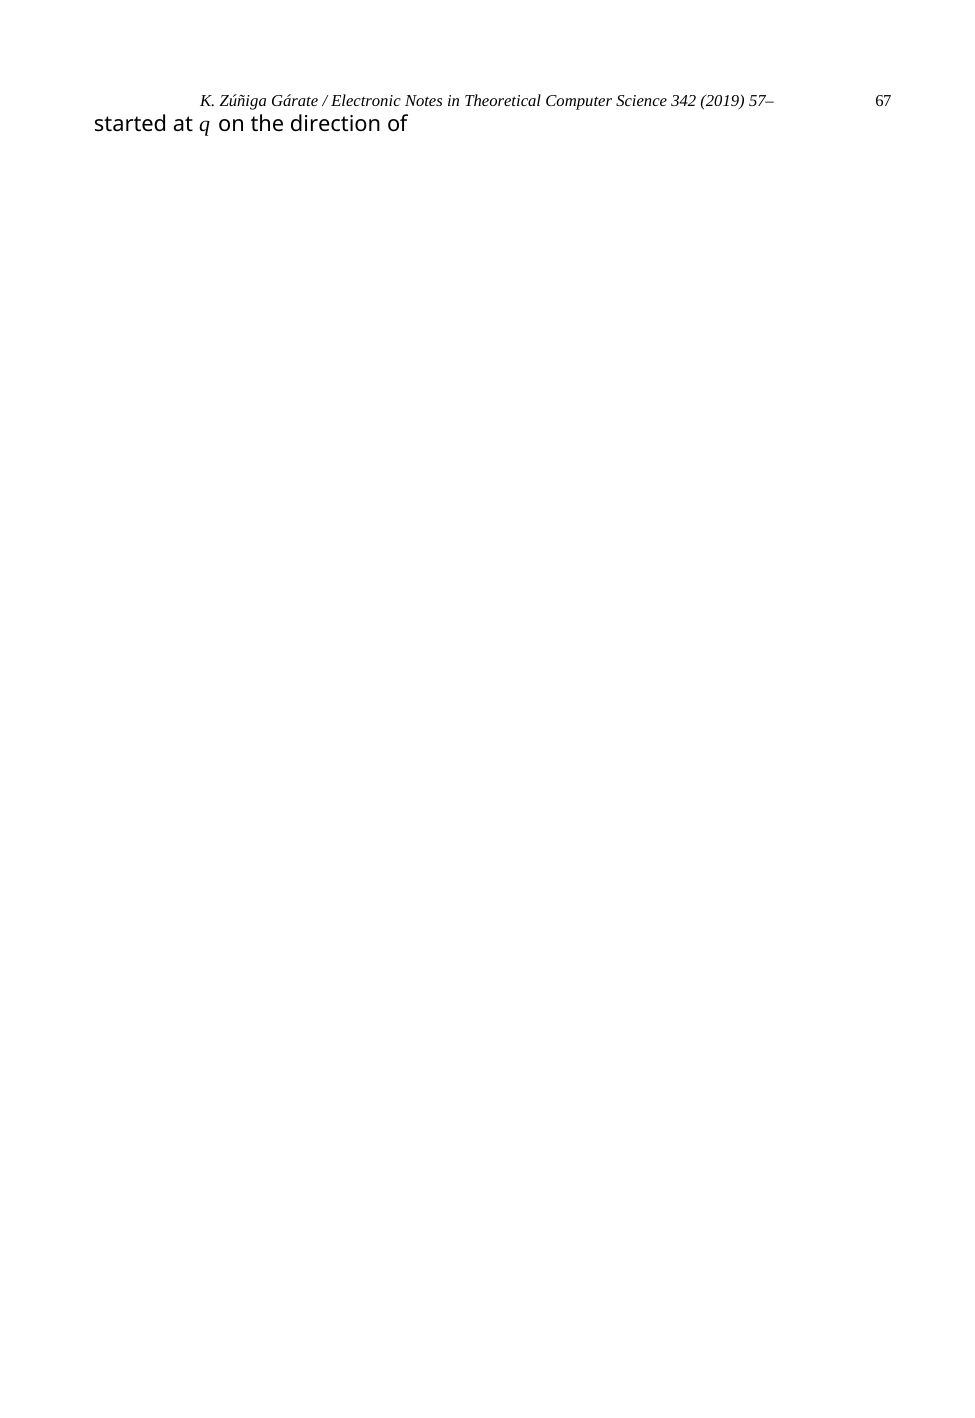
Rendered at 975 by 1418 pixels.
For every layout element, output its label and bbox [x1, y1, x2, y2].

text [94, 110, 893, 137]
